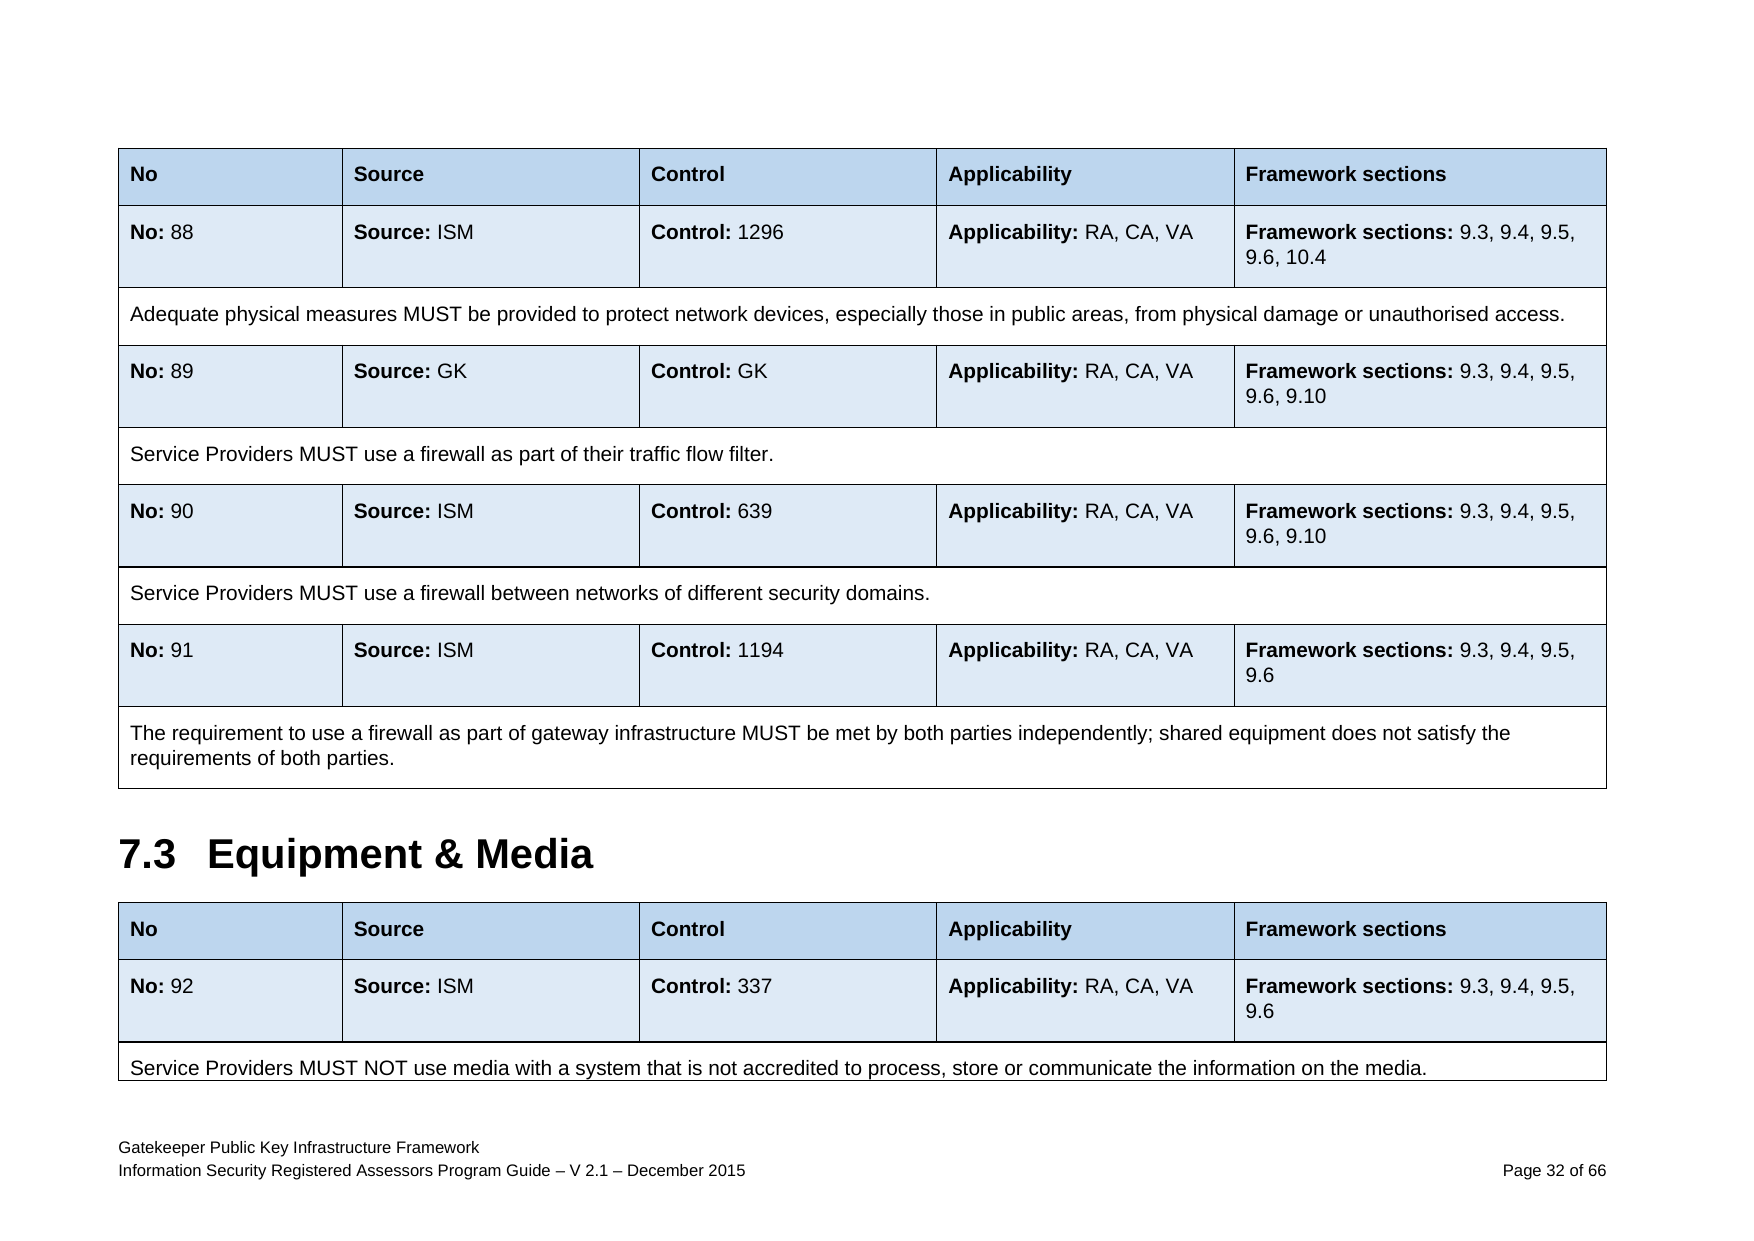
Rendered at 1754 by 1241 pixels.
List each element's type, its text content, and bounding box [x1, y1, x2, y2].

table_cell Framework sections: 9.3, 9.4, 9.5, 9.6, 10.4 [1235, 206, 1606, 287]
table_header Source [343, 149, 639, 205]
table_cell Applicability: RA, CA, VA [937, 625, 1234, 706]
table_cell Applicability: RA, CA, VA [937, 206, 1234, 287]
table_cell Applicability: RA, CA, VA [937, 346, 1234, 427]
table_cell No: 89 [119, 346, 342, 427]
table_cell No: 90 [119, 485, 342, 566]
table_cell Control: 1194 [640, 625, 936, 706]
table_cell No: 91 [119, 625, 342, 706]
table_cell Source: ISM [343, 485, 639, 566]
table_header Applicability [937, 903, 1234, 959]
table_cell Control: GK [640, 346, 936, 427]
table_header No [119, 149, 342, 205]
table_cell Applicability: RA, CA, VA [937, 960, 1234, 1041]
table_cell No: 88 [119, 206, 342, 287]
table_header Applicability [937, 149, 1234, 205]
table_header Control [640, 903, 936, 959]
table_cell Framework sections: 9.3, 9.4, 9.5, 9.6 [1235, 625, 1606, 706]
table_header Framework sections [1235, 149, 1606, 205]
table_cell Service Providers MUST use a firewall as part of their traffic flow filter. [119, 428, 1606, 484]
table_header Control [640, 149, 936, 205]
table_cell Source: ISM [343, 206, 639, 287]
table_cell The requirement to use a firewall as part of gateway infrastructure MUST be met by both parties independently; shared equipment does not satisfy the requirements of both parties. [119, 707, 1606, 788]
table_cell Adequate physical measures MUST be provided to protect network devices, especially those in public areas, from physical damage or unauthorised access. [119, 288, 1606, 344]
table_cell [119, 1043, 1606, 1080]
table_cell Service Providers MUST use a firewall between networks of different security domains. [119, 568, 1606, 624]
table_cell Control: 337 [640, 960, 936, 1041]
table_header Framework sections [1235, 903, 1606, 959]
table_cell Control: 1296 [640, 206, 936, 287]
subtitle Equipment & Media [118, 827, 1606, 877]
table_cell Control: 639 [640, 485, 936, 566]
table_cell Source: GK [343, 346, 639, 427]
table_cell Applicability: RA, CA, VA [937, 485, 1234, 566]
table_cell Framework sections: 9.3, 9.4, 9.5, 9.6, 9.10 [1235, 485, 1606, 566]
table_header No [119, 903, 342, 959]
table_cell Framework sections: 9.3, 9.4, 9.5, 9.6 [1235, 960, 1606, 1041]
table_cell Source: ISM [343, 625, 639, 706]
table_cell Framework sections: 9.3, 9.4, 9.5, 9.6, 9.10 [1235, 346, 1606, 427]
table_header Source [343, 903, 639, 959]
table_cell Source: ISM [343, 960, 639, 1041]
table_cell No: 92 [119, 960, 342, 1041]
